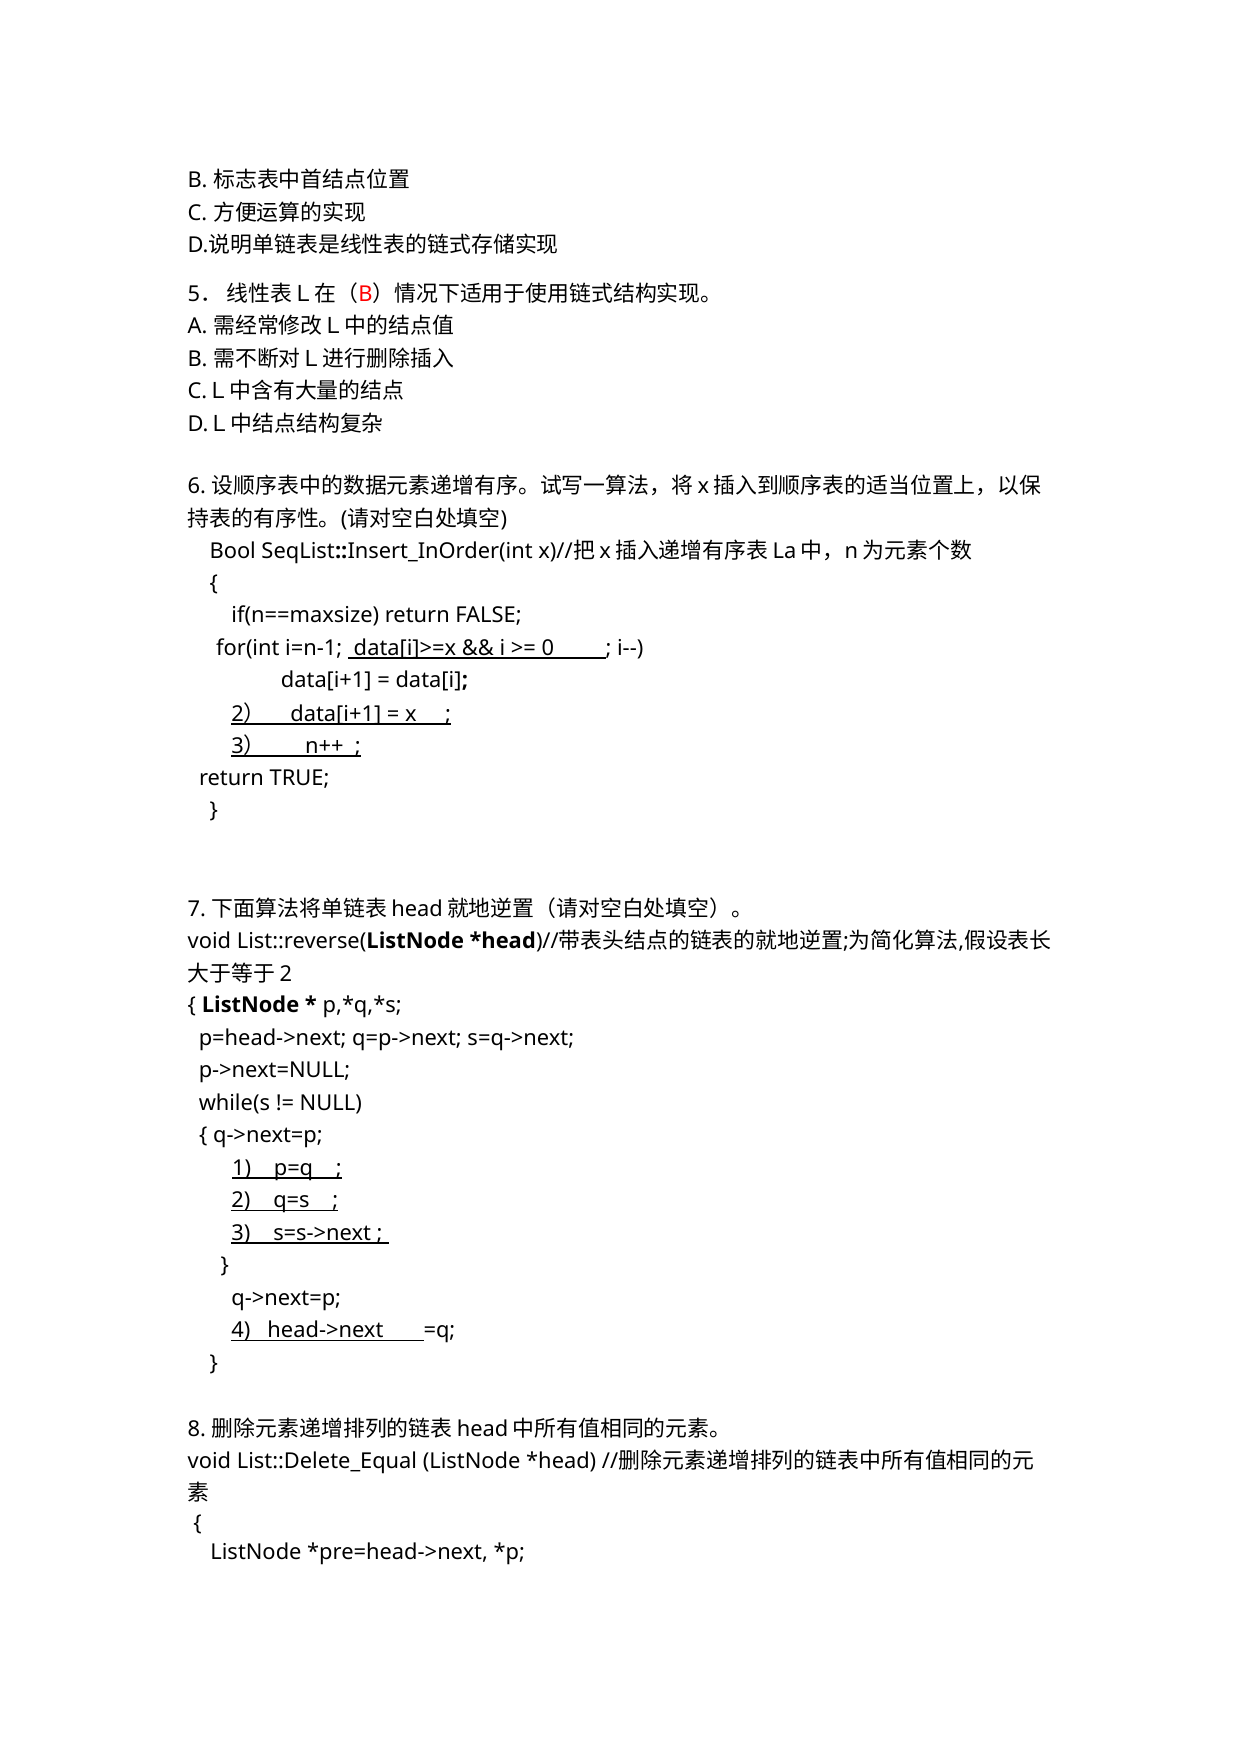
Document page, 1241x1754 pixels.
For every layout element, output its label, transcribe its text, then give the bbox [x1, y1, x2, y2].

text 7. 下面算法将单链表head就地逆置（请对空白处填空）。 [187, 891, 1053, 923]
text A. 需经常修改Ｌ中的结点值 [187, 308, 1053, 341]
text Bool SeqList::Insert_InOrder(int x)//把x插入递增有序表La中，n为元素个数 { [209, 533, 1053, 598]
text C. 方便运算的实现 [187, 194, 1053, 227]
text 8. 删除元素递增排列的链表head中所有值相同的元素。 [187, 1411, 1053, 1443]
text p=head->next; q=p->next; s=q->next; [187, 1021, 1053, 1053]
text q->next=p; [231, 1281, 1053, 1313]
text } [187, 1346, 1053, 1378]
text D.说明单链表是线性表的链式存储实现 [187, 227, 1053, 259]
text p->next=NULL; [187, 1053, 1053, 1086]
text for(int i=n-1; data[i]>=x && i >= 0 ; i--) [187, 631, 1053, 663]
text B. 标志表中首结点位置 [187, 162, 1053, 194]
text 6. 设顺序表中的数据元素递增有序。试写一算法，将x插入到顺序表的适当位置上，以保持表的有序性。(请对空白处填空) [187, 468, 1053, 533]
text while(s != NULL) { q->next=p; [187, 1086, 1053, 1151]
text 1) p=q ; [226, 1151, 1053, 1183]
text 5． 线性表Ｌ在（B）情况下适用于使用链式结构实现。 [187, 276, 1053, 308]
text 2） data[i+1] = x ; [231, 696, 1053, 728]
text 3） n++ ; [231, 728, 1053, 761]
text C.Ｌ中含有大量的结点 [187, 373, 1053, 406]
text } [220, 1248, 1053, 1281]
text 2) q=s ; [187, 1183, 1053, 1216]
text data[i+1] = data[i]; [187, 663, 1053, 696]
text B. 需不断对Ｌ进行删除插入 [187, 341, 1053, 373]
text return TRUE; } [187, 761, 1053, 826]
text 4) head->next =q; [187, 1313, 1053, 1346]
text 3) s=s->next ; [187, 1216, 1053, 1248]
text void List::Delete_Equal (ListNode *head) //删除元素递增排列的链表中所有值相同的元素 { ListNode *pre=head->next, *p; [187, 1443, 1053, 1566]
text void List::reverse(ListNode *head)//带表头结点的链表的就地逆置;为简化算法,假设表长大于等于2 { ListNode * p,*q,*s; [187, 923, 1053, 1021]
text if(n==maxsize) return FALSE; [209, 598, 1053, 631]
text D.Ｌ中结点结构复杂 [187, 406, 1053, 438]
